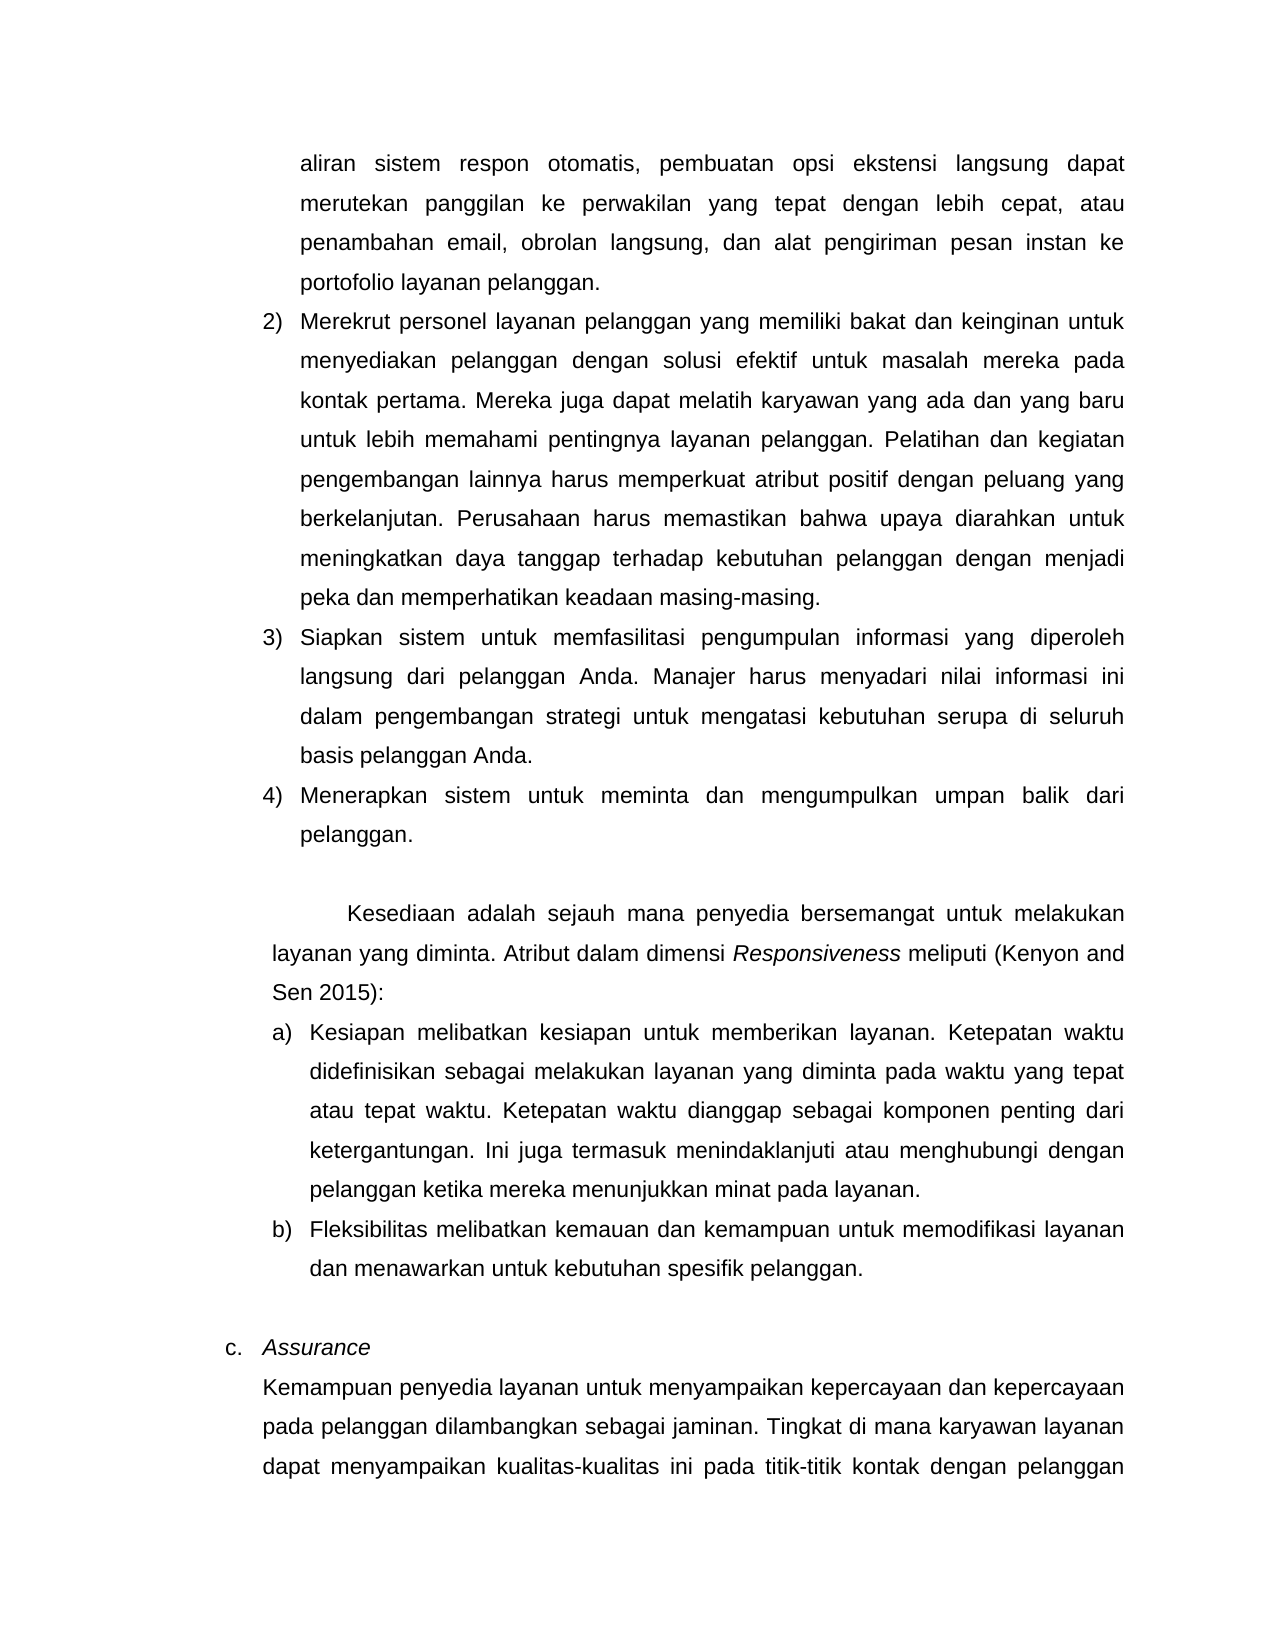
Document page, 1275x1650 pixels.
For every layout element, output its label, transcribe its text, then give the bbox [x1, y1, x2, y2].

list Kesediaan adalah sejauh mana penyedia bersemangat untuk melakukan layanan yang diminta. Atribut dalam dimensi Responsiveness meliputi: [272, 900, 1125, 1005]
list Kesiapan melibatkan kesiapan untuk memberikan layanan. Ketepatan waktu didefinisikan sebagai melakukan layanan yang diminta pada waktu yang tepat atau tepat waktu. Ketepatan waktu dianggap sebagai komponen penting dari ketergantungan. Ini juga termasuk menindaklanjuti atau menghubungi dengan pelanggan ketika mereka menunjukkan minat pada layanan. [272, 1018, 1125, 1203]
list Fleksibilitas melibatkan kemauan dan kemampuan untuk memodifikasi layanan dan menawarkan untuk kebutuhan spesifik pelanggan. [272, 1216, 1125, 1282]
list Assurance [225, 1334, 1125, 1361]
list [262, 150, 1125, 295]
list Siapkan sistem untuk memfasilitasi pengumpulan informasi yang diperoleh langsung dari pelanggan Anda. Manajer harus menyadari nilai informasi ini dalam pengembangan strategi untuk mengatasi kebutuhan serupa di seluruh basis pelanggan Anda. [262, 624, 1125, 768]
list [262, 1374, 1125, 1479]
list Merekrut personel layanan pelanggan yang memiliki bakat dan keinginan untuk menyediakan pelanggan dengan solusi efektif untuk masalah mereka pada kontak pertama. Mereka juga dapat melatih karyawan yang ada dan yang baru untuk lebih memahami pentingnya layanan pelanggan. Pelatihan dan kegiatan pengembangan lainnya harus memperkuat atribut positif dengan peluang yang berkelanjutan. Perusahaan harus memastikan bahwa upaya diarahkan untuk meningkatkan daya tanggap terhadap kebutuhan pelanggan dengan menjadi peka dan memperhatikan keadaan masing-masing. [262, 308, 1125, 611]
list Menerapkan sistem untuk meminta dan mengumpulkan umpan balik dari pelanggan. [262, 782, 1125, 847]
